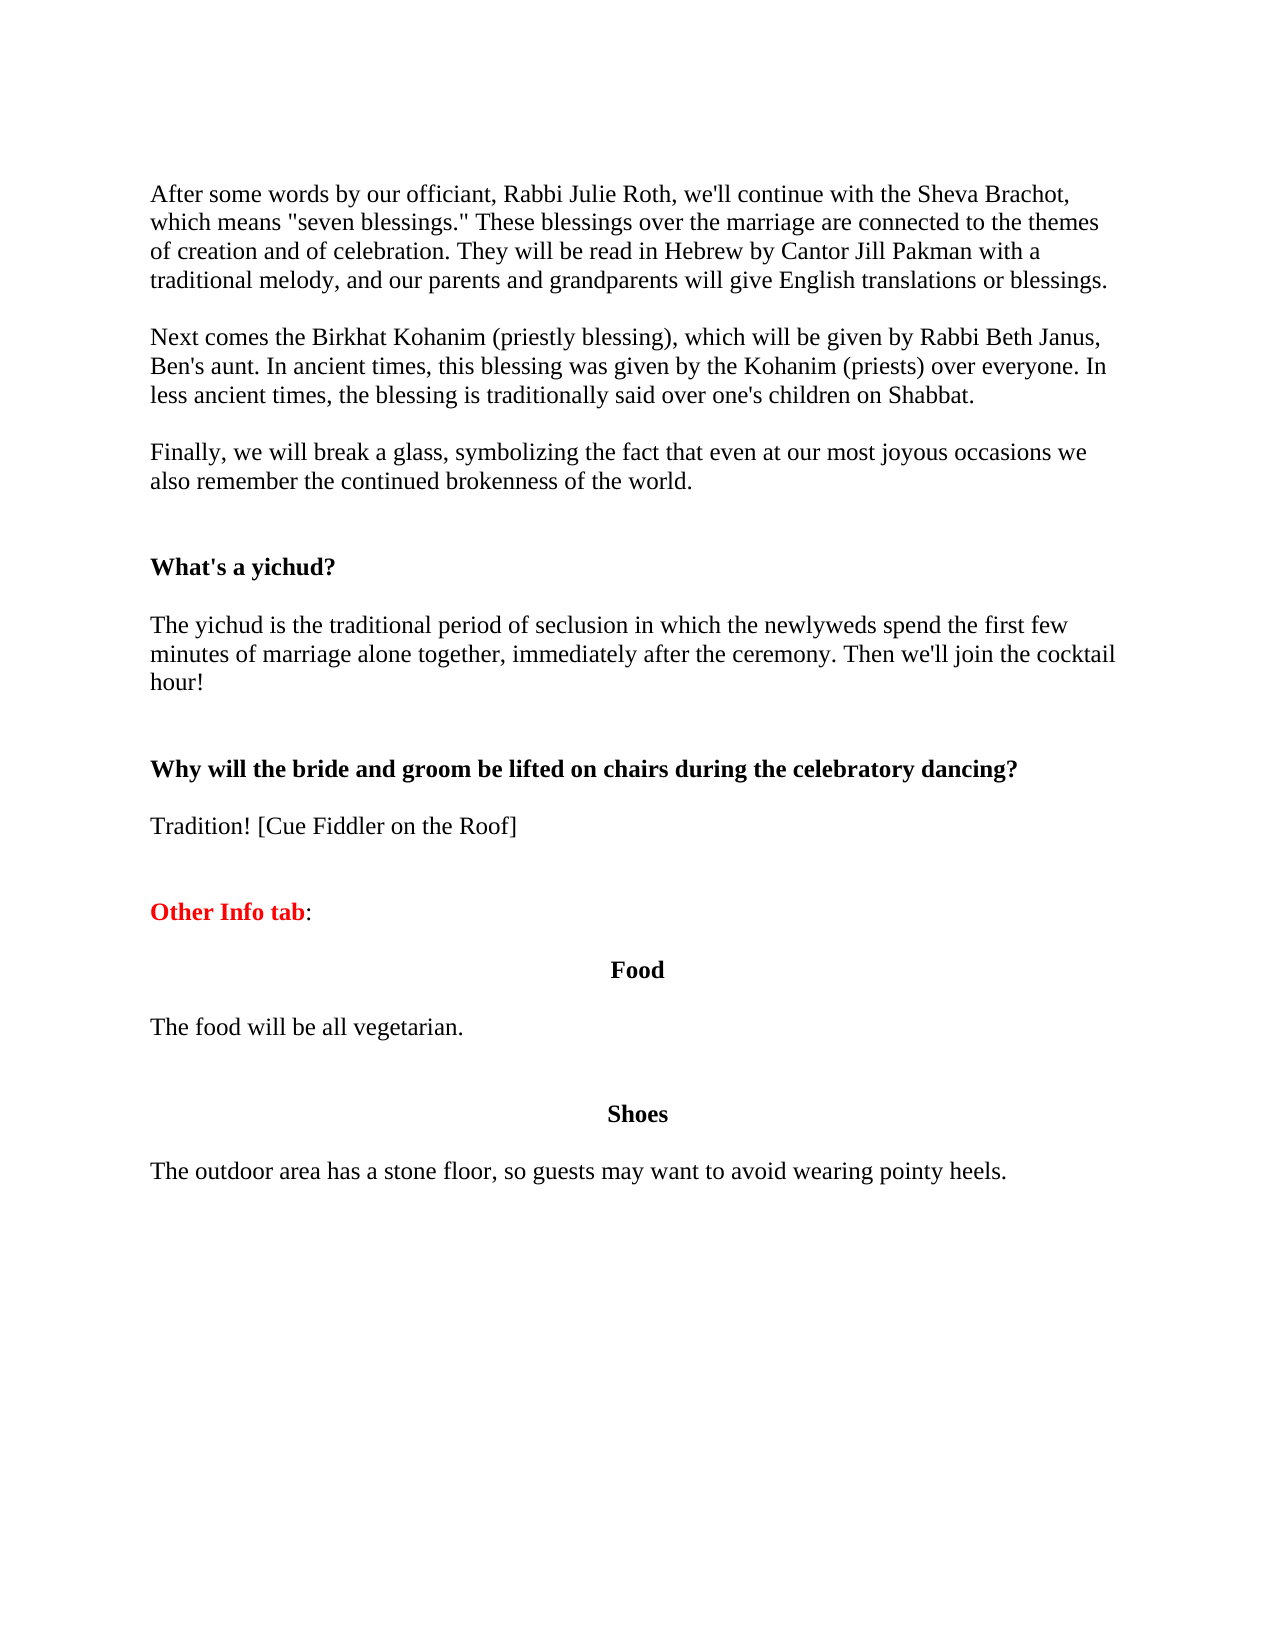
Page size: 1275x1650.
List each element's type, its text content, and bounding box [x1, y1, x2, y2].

text Food [150, 955, 1125, 984]
text What's a yichud? [150, 552, 1125, 581]
text The outdoor area has a stone floor, so guests may want to avoid wearing pointy heels. [150, 1156, 1125, 1185]
text Next comes the Birkhat Kohanim (priestly blessing), which will be given by Rabbi Beth Janus, Ben's aunt. In ancient times, this blessing was given by the Kohanim (priests) over everyone. In less ancient times, the blessing is traditionally said over one's children on Shabbat. [150, 322, 1125, 409]
text The yichud is the traditional period of seclusion in which the newlyweds spend the first few minutes of marriage alone together, immediately after the ceremony. Then we'll join the cocktail hour! [150, 610, 1125, 696]
text Tradition! [Cue Fiddler on the Roof] [150, 811, 1125, 840]
text The food will be all vegetarian. [150, 1012, 1125, 1041]
text After some words by our officiant, Rabbi Julie Roth, we'll continue with the Sheva Brachot, which means "seven blessings." These blessings over the marriage are connected to the themes of creation and of celebration. They will be read in Hebrew by Cantor Jill Pakman with a traditional melody, and our parents and grandparents will give English translations or blessings. [150, 179, 1125, 294]
text Other Info tab: [150, 897, 1125, 926]
text Shoes [150, 1099, 1125, 1127]
text Why will the bride and groom be lifted on chairs during the celebratory dancing? [150, 754, 1125, 782]
text Finally, we will break a glass, symbolizing the fact that even at our most joyous occasions we also remember the continued brokenness of the world. [150, 437, 1125, 495]
